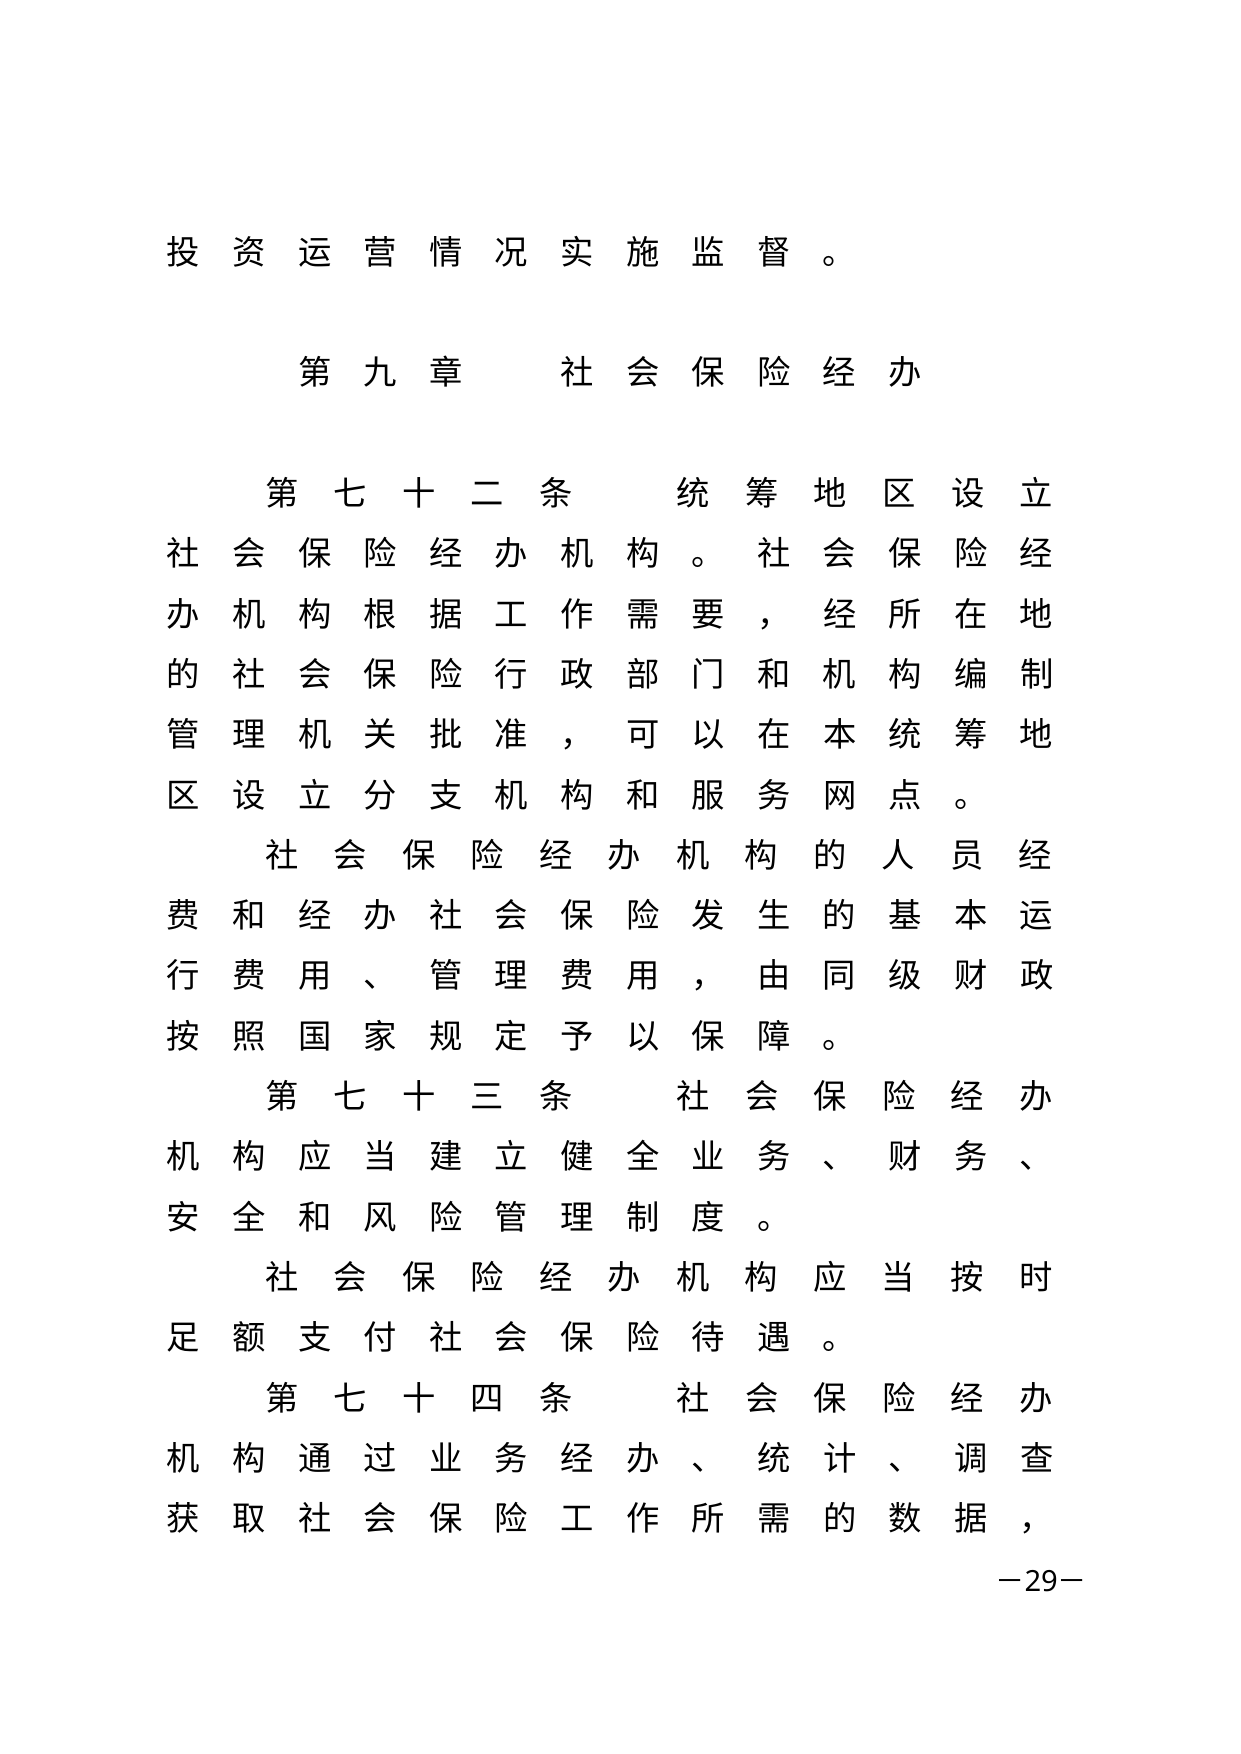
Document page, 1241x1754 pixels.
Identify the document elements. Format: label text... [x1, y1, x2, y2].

text 全国社会保障基金应当定期向社会公布收支、管理和投资运营的情况。国务院财政部门、社会保险行政部门、审计机关对全国社会保障基金的收支、管理和投资运营情况实施监督。 [167, 219, 1085, 280]
text 社会保险经办机构的人员经费和经办社会保险发生的基本运行费用、管理费用，由同级财政按照国家规定予以保障。 [167, 823, 1085, 1064]
text 第九章 社会保险经办 [167, 340, 1085, 400]
text 社会保险经办机构应当按时足额支付社会保险待遇。 [167, 1245, 1085, 1365]
text 第七十二条 统筹地区设立社会保险经办机构。社会保险经办机构根据工作需要，经所在地的社会保险行政部门和机构编制管理机关批准，可以在本统筹地区设立分支机构和服务网点。 [167, 461, 1085, 823]
text 第七十三条 社会保险经办机构应当建立健全业务、财务、安全和风险管理制度。 [167, 1064, 1085, 1245]
text 第七十四条 社会保险经办机构通过业务经办、统计、调查获取社会保险工作所需的数据，有关单位和个人应当及时、如实提供。 [167, 1365, 1085, 1546]
